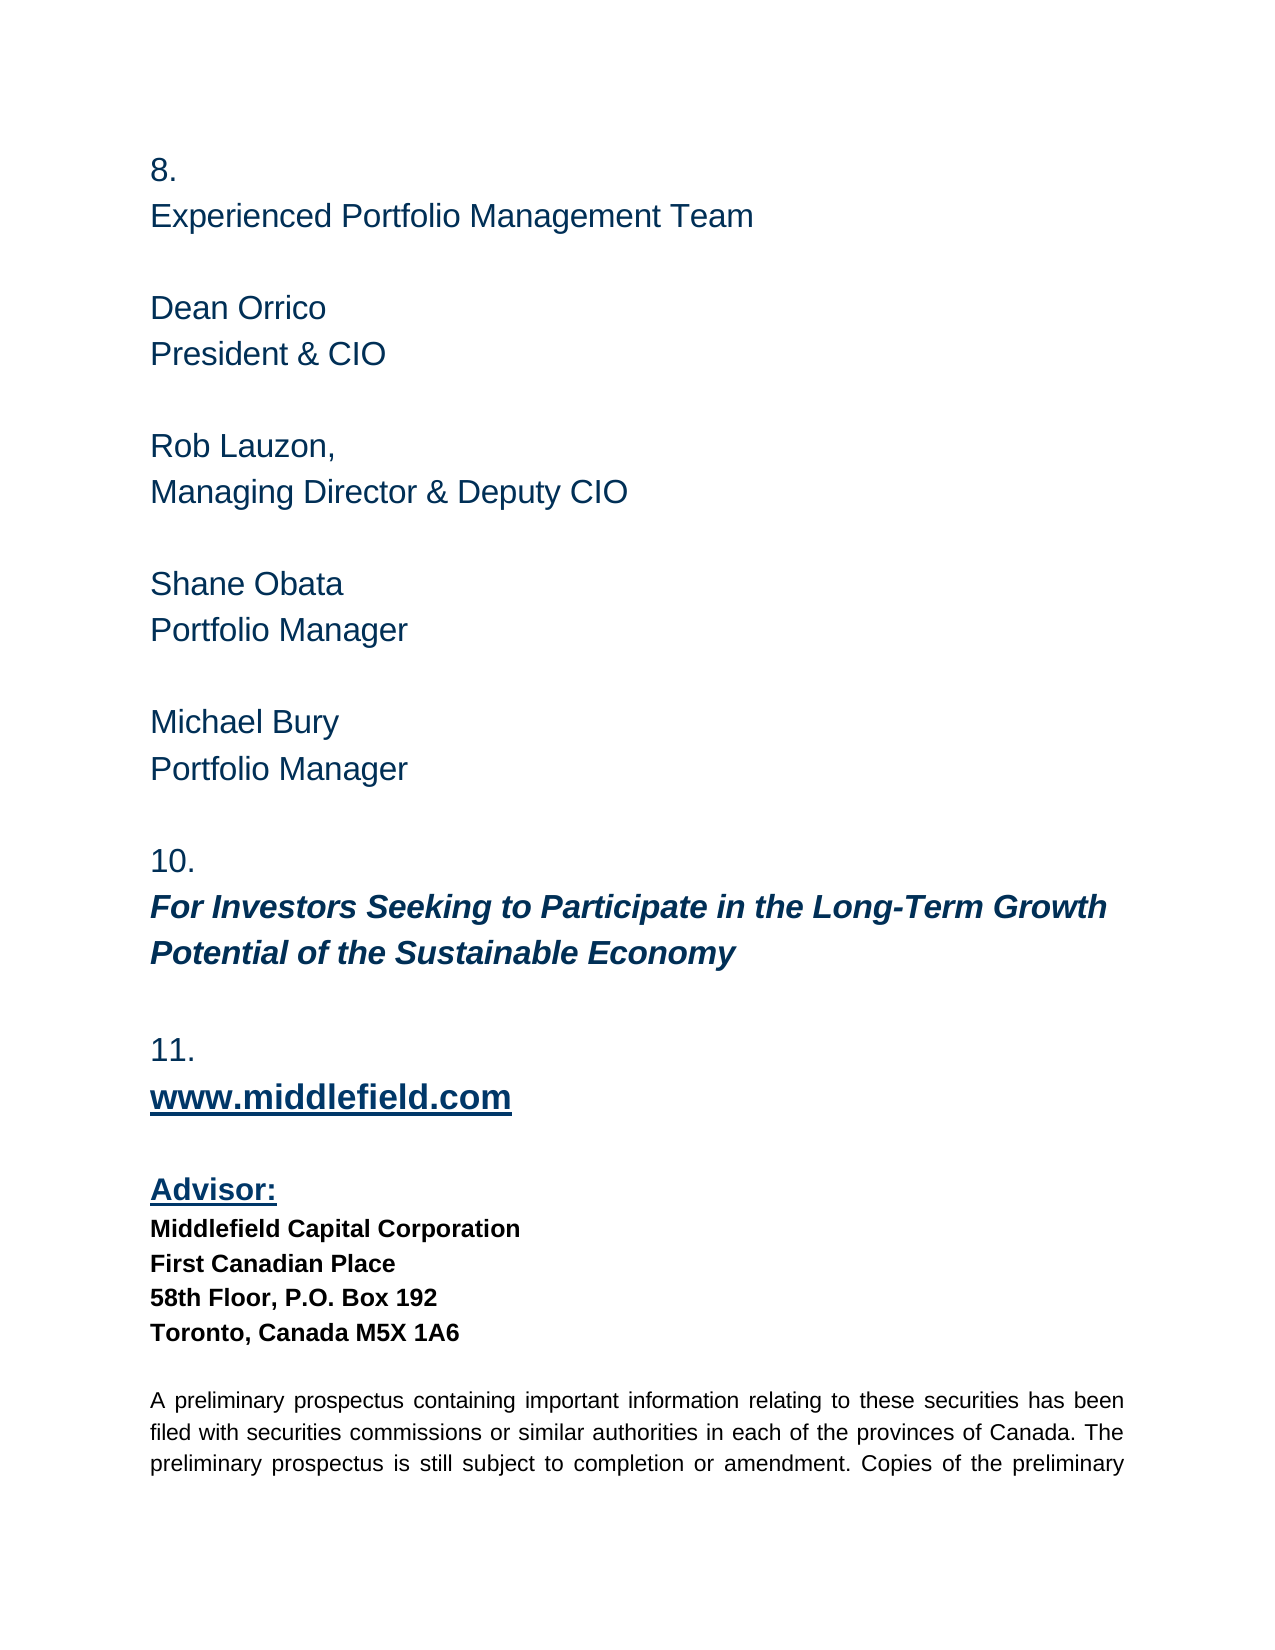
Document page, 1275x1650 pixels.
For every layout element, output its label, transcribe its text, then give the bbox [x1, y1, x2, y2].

text President & CIO [150, 334, 1125, 373]
text Middlefield Capital Corporation [150, 1214, 1125, 1243]
text Advisor: [150, 1171, 1125, 1207]
text 10. [150, 841, 1125, 879]
text Experienced Portfolio Management Team [150, 196, 1125, 234]
text www.middlefield.com [150, 1076, 1125, 1117]
text Managing Director & Deputy CIO [150, 472, 1125, 511]
text 8. [150, 150, 1125, 188]
text Portfolio Manager [150, 748, 1125, 787]
text Dean Orrico [150, 288, 1125, 327]
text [150, 1387, 1125, 1476]
text Toronto, Canada M5X 1A6 [150, 1318, 1125, 1347]
text 58th Floor, P.O. Box 192 [150, 1283, 1125, 1312]
text Michael Bury [150, 702, 1125, 741]
text For Investors Seeking to Participate in the Long-Term Growth Potential of the Sustainable Economy [150, 887, 1125, 971]
text Rob Lauzon, [150, 426, 1125, 465]
text 11. [150, 1030, 1125, 1069]
text Shane Obata [150, 564, 1125, 603]
text Portfolio Manager [150, 610, 1125, 649]
text First Canadian Place [150, 1249, 1125, 1278]
